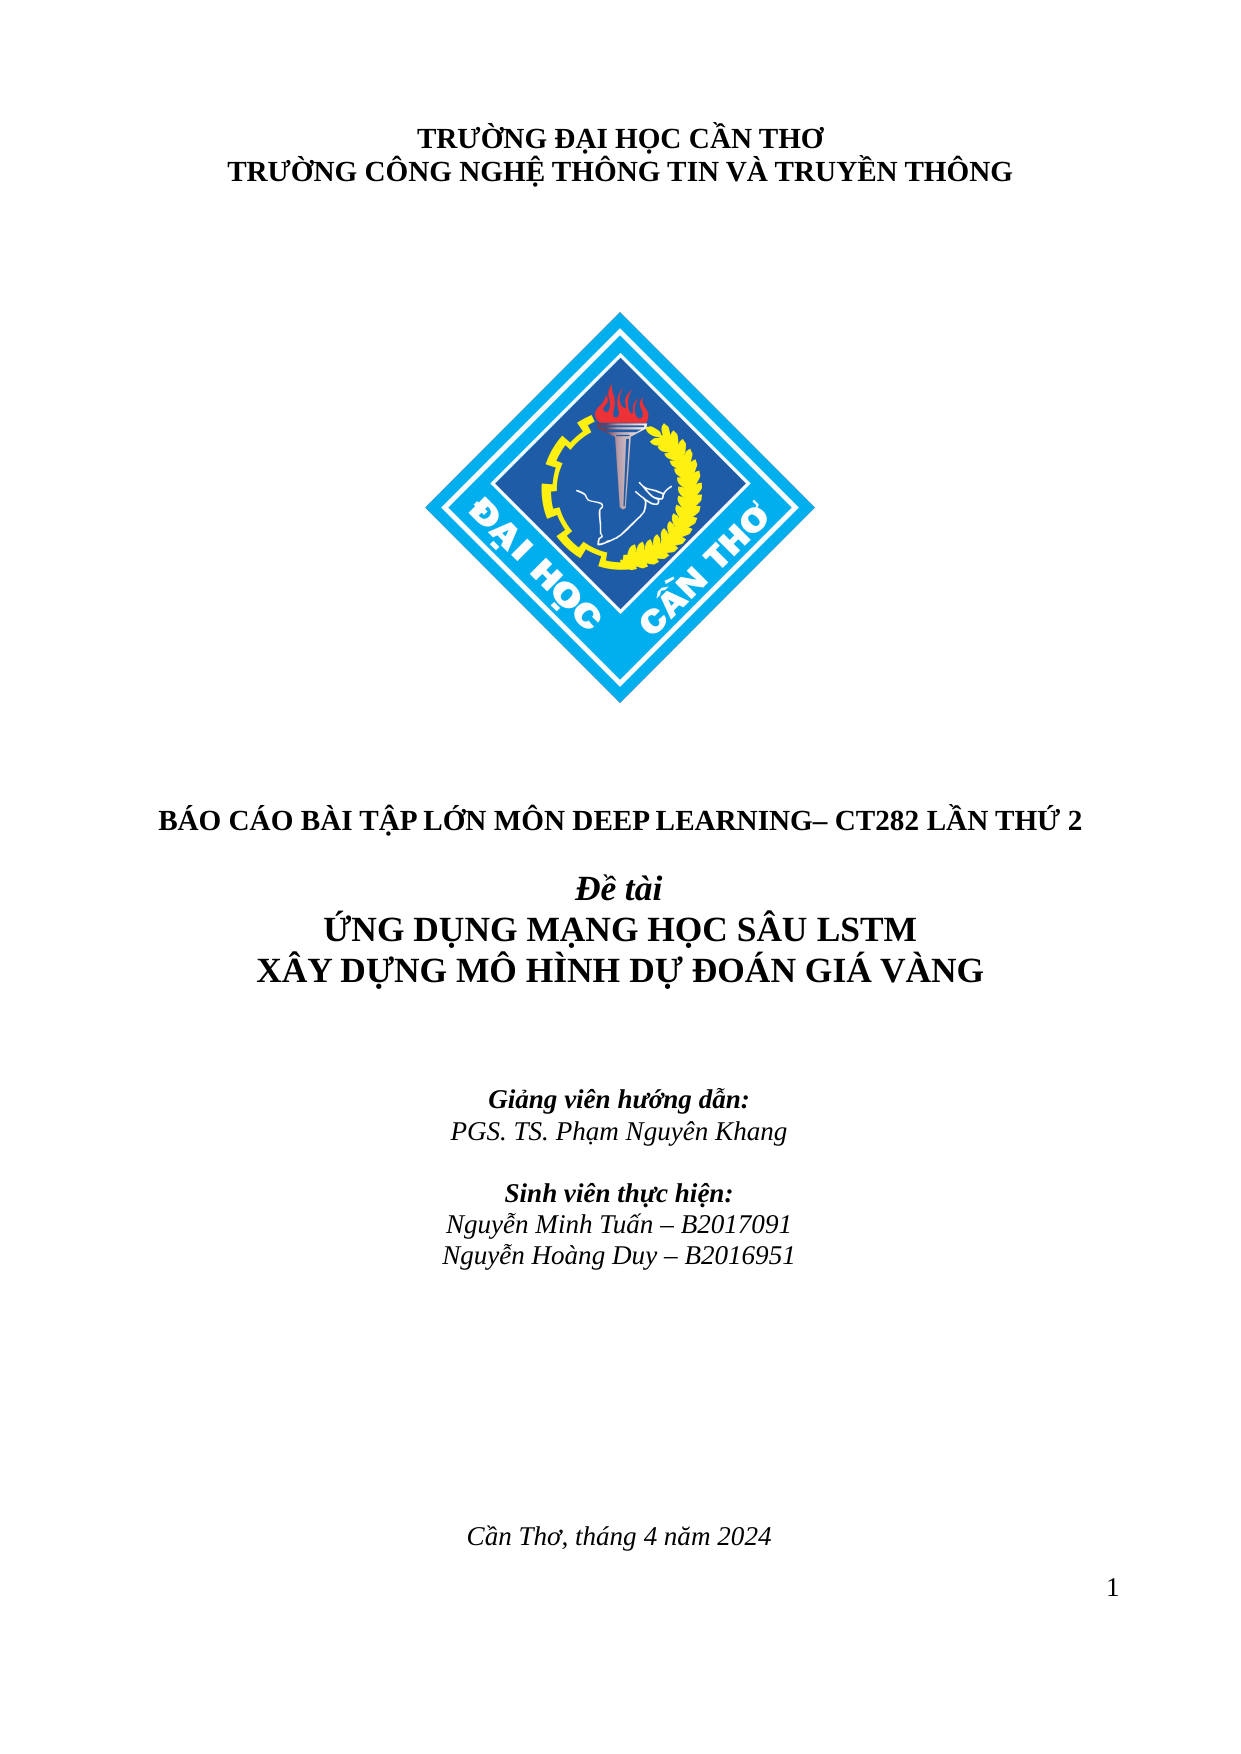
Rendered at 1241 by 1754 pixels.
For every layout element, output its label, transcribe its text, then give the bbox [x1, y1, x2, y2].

text BÁO CÁO BÀI TẬP LỚN MÔN DEEP LEARNING– CT282 LẦN THỨ 2 [121, 803, 1119, 836]
picture [425, 509, 618, 703]
text Nguyễn Hoàng Duy – B2016951 [121, 1239, 1119, 1270]
picture [443, 330, 797, 685]
text Nguyễn Minh Tuấn – B2017091 [121, 1208, 1119, 1239]
picture [622, 509, 815, 703]
text Cần Thơ, tháng 4 năm 2024 [121, 1519, 1119, 1551]
text TRƯỜNG CÔNG NGHỆ THÔNG TIN VÀ TRUYỀN THÔNG [121, 154, 1119, 188]
text PGS. TS. Phạm Nguyên Khang [121, 1115, 1119, 1146]
text Đề tài [121, 868, 1119, 908]
text ỨNG DỤNG MẠNG HỌC SÂU LSTM [121, 908, 1119, 949]
picture [425, 312, 618, 506]
text Sinh viên thực hiện: [121, 1177, 1119, 1208]
text Giảng viên hướng dẫn: [121, 1083, 1119, 1115]
text TRƯỜNG ĐẠI HỌC CẦN THƠ [121, 121, 1119, 154]
text XÂY DỰNG MÔ HÌNH DỰ ĐOÁN GIÁ VÀNG [121, 949, 1119, 990]
picture [622, 312, 815, 506]
